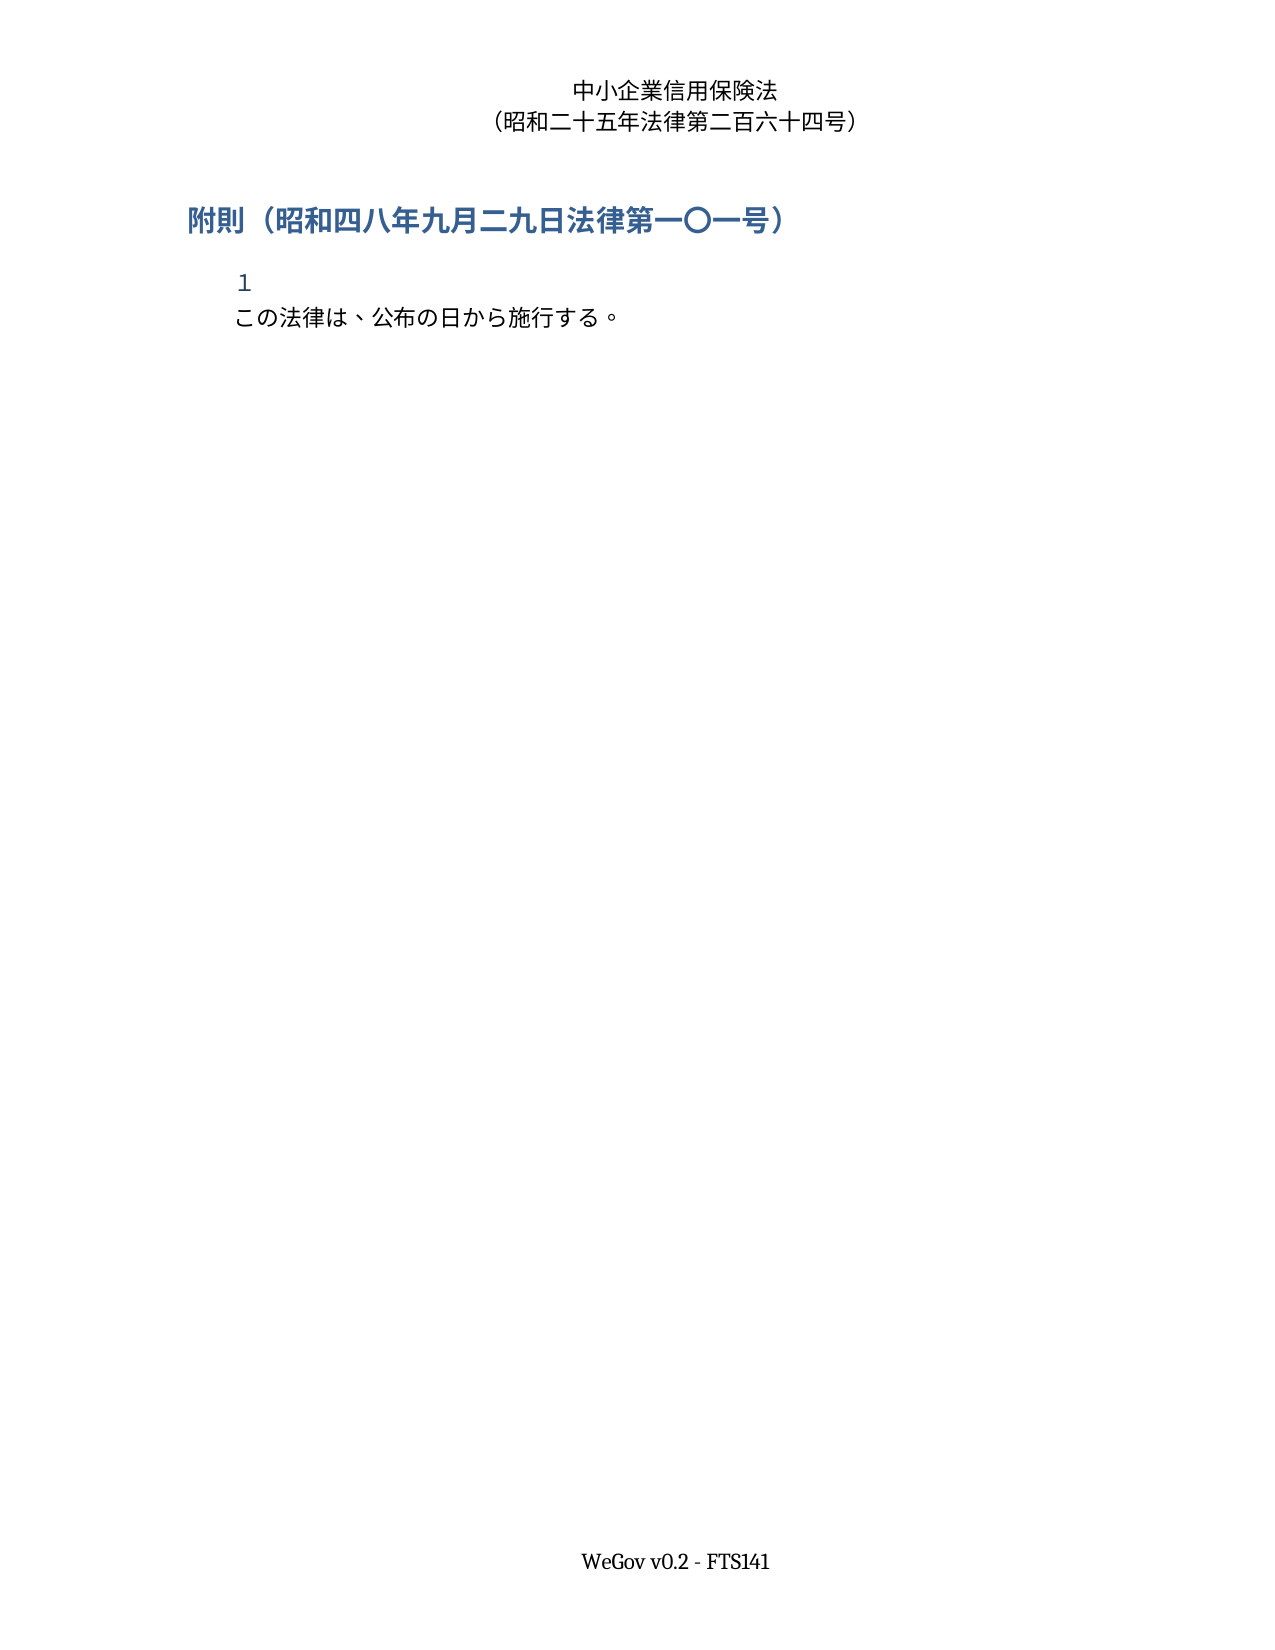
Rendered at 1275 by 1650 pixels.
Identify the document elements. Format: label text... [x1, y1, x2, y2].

text この法律は、公布の日から施行する。 [233, 302, 1087, 334]
subtitle 附則（昭和四八年九月二九日法律第一〇一号） [187, 200, 1087, 240]
subtitle １ [233, 266, 1087, 298]
